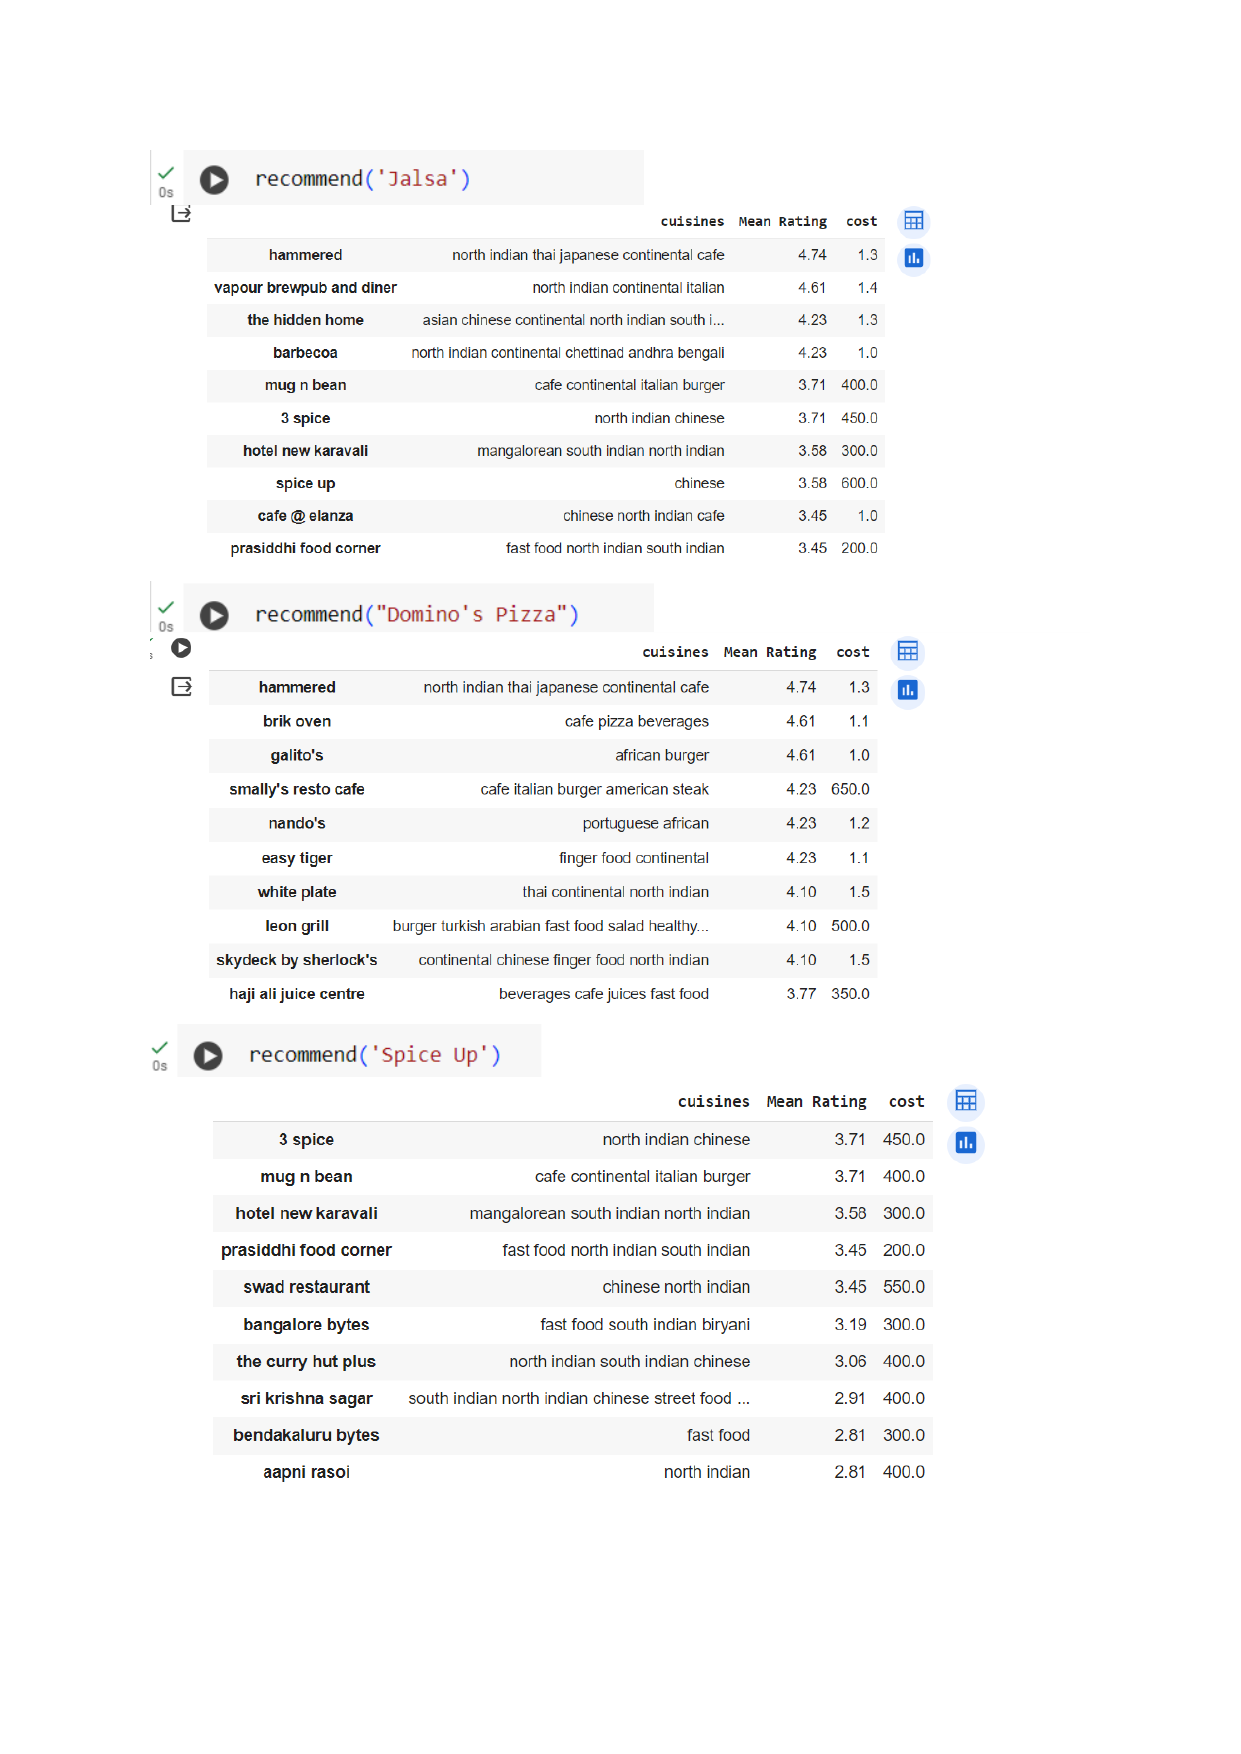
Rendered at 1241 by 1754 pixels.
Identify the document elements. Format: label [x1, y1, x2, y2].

picture [150, 150, 1091, 1499]
